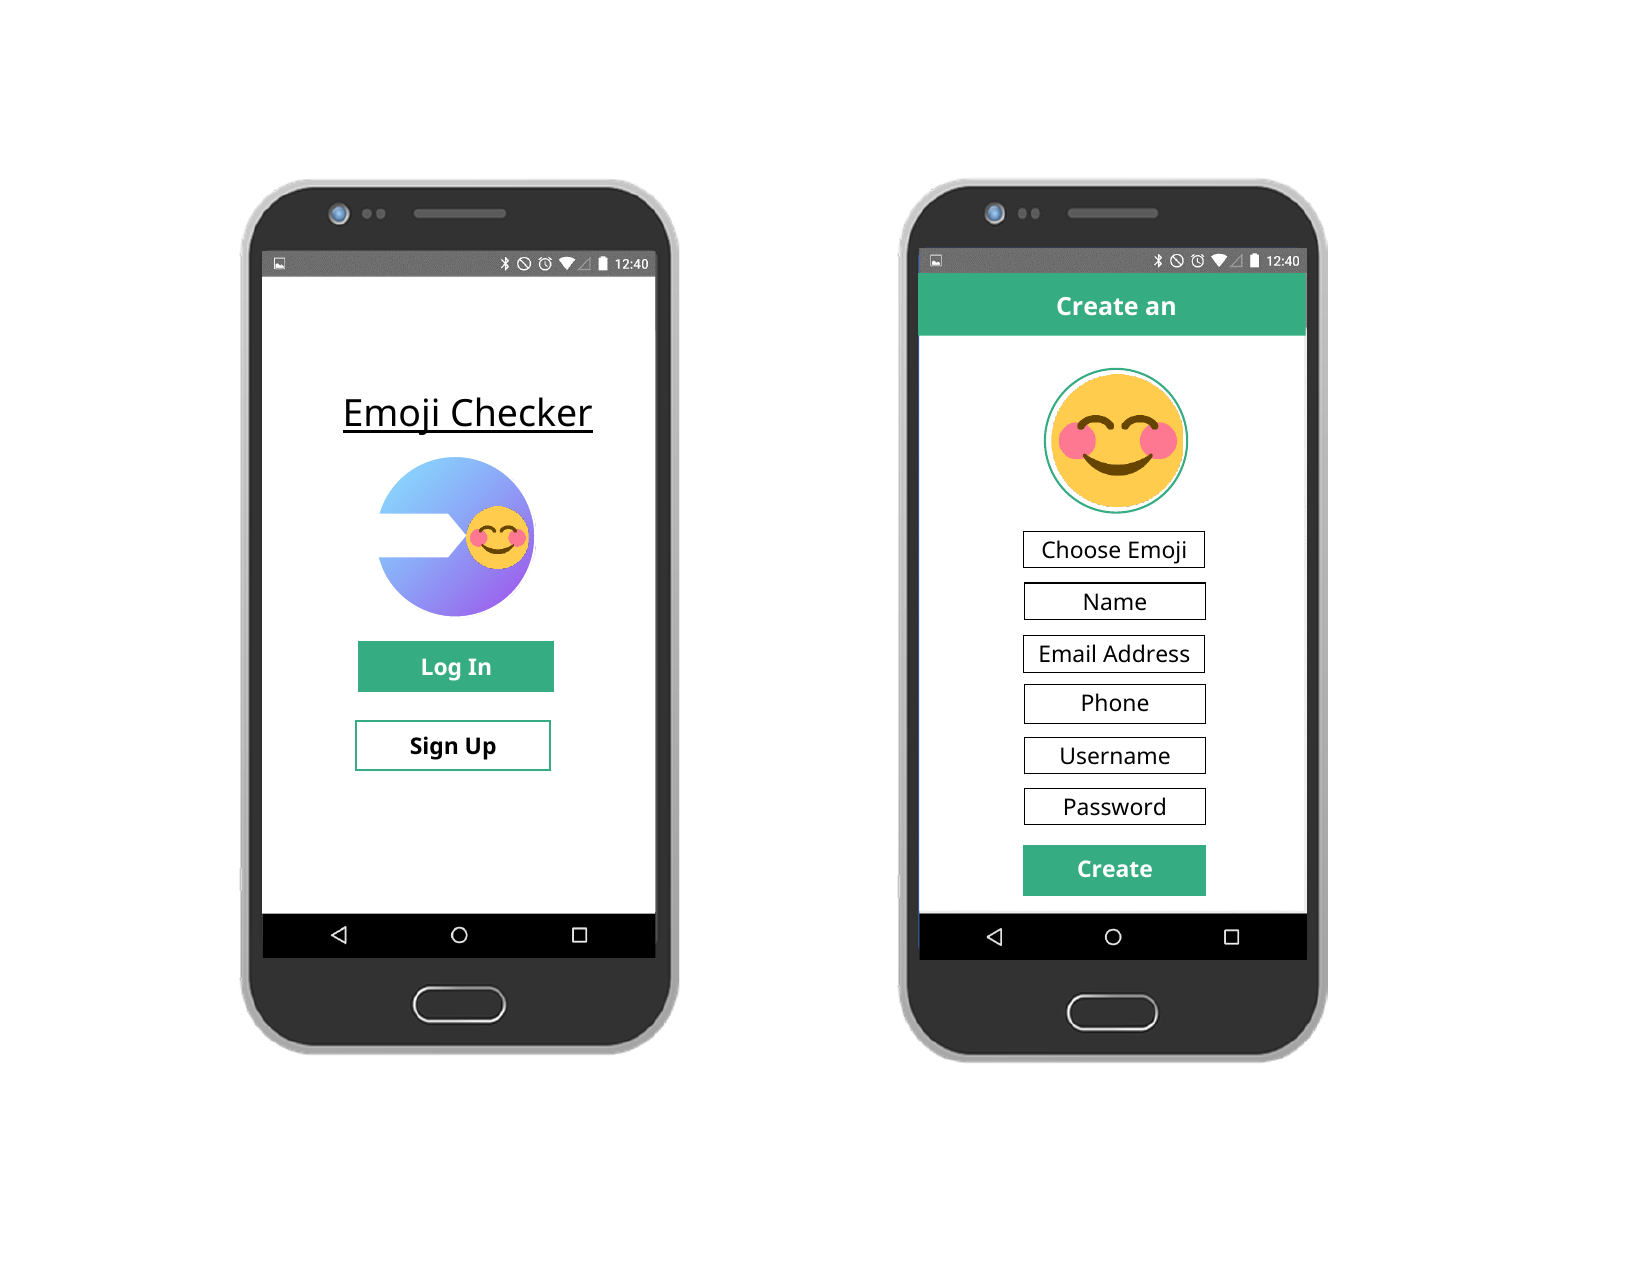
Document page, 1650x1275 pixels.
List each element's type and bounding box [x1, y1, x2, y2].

picture [150, 148, 1536, 1096]
